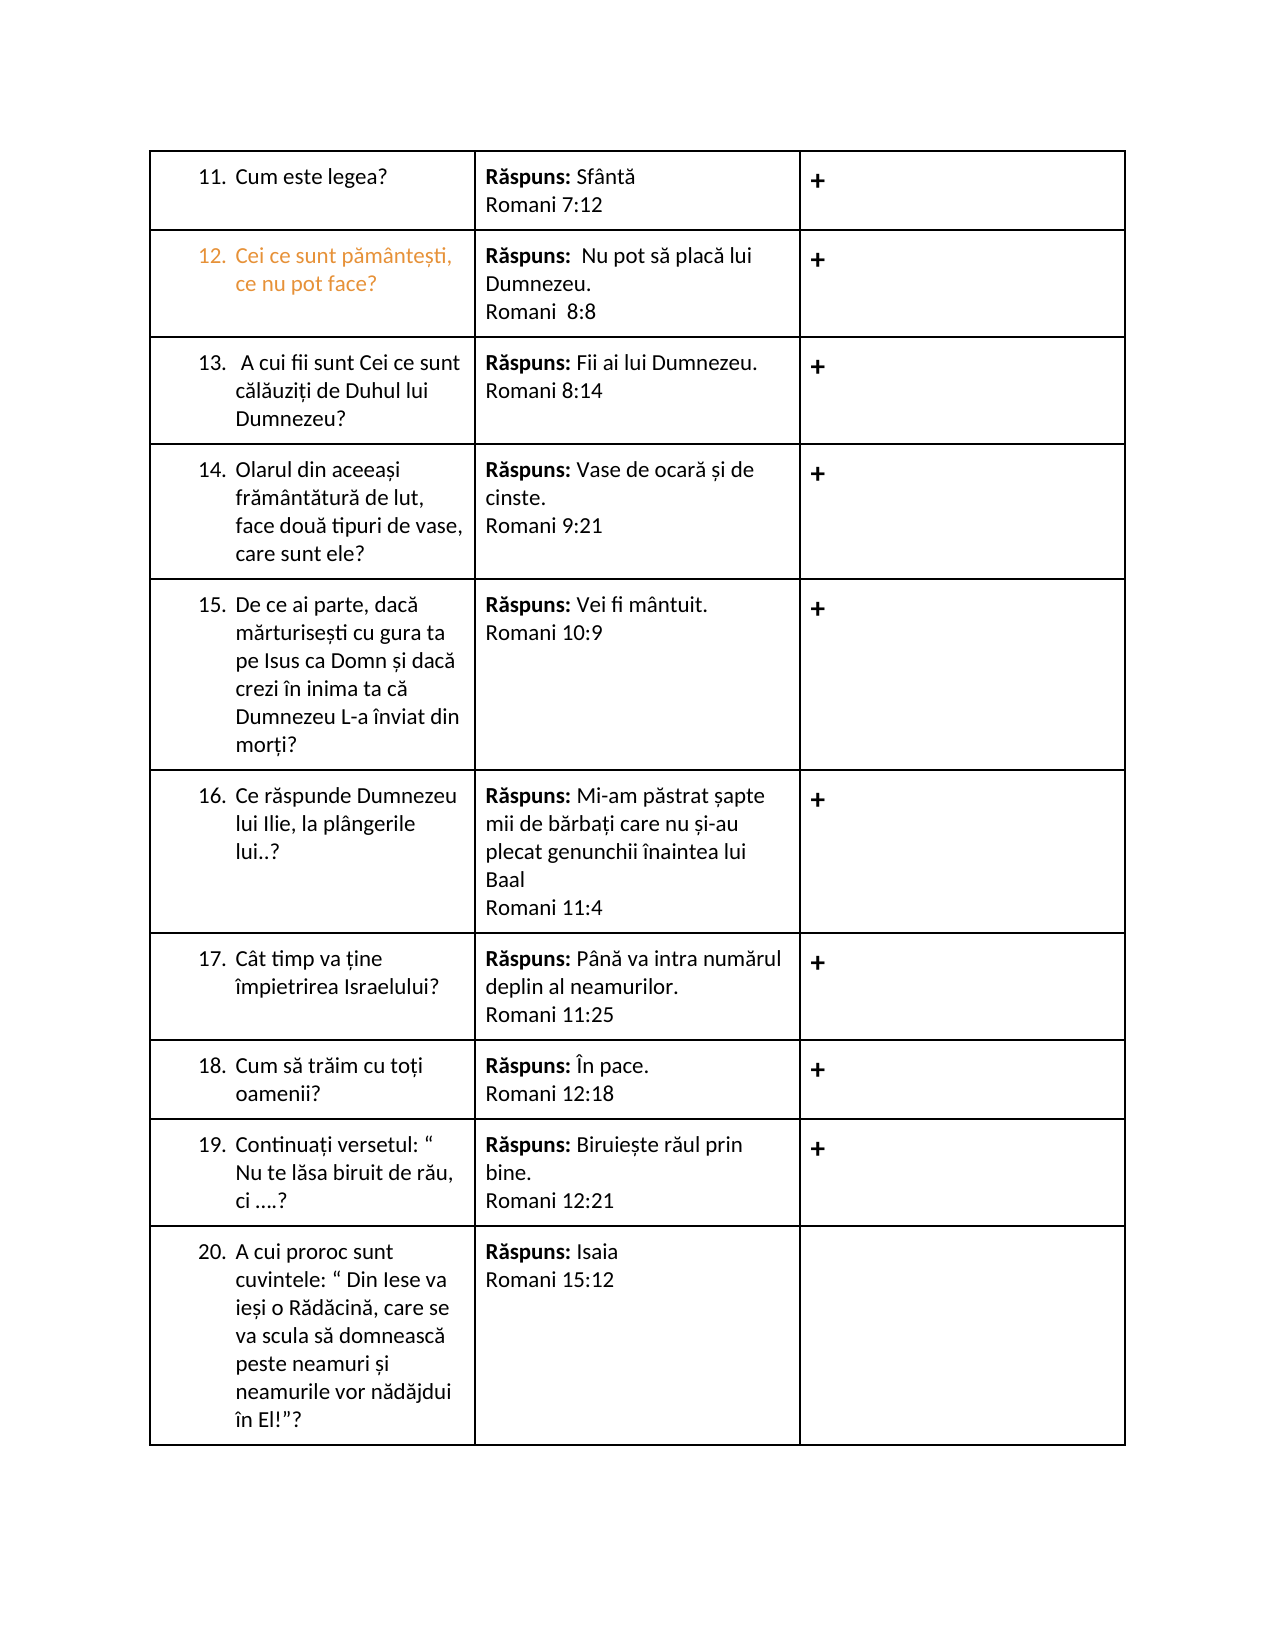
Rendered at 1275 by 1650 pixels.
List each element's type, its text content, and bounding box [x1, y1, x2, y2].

table_cell Răspuns: Biruiește răul prin bine. Romani 12:21 [476, 1120, 799, 1225]
table_cell Răspuns: Vase de ocară și de cinste. Romani 9:21 [476, 445, 799, 578]
table_cell Răspuns: Fii ai lui Dumnezeu. Romani 8:14 [476, 338, 799, 443]
table_cell Cum este legea? [151, 152, 474, 229]
table_cell A cui fii sunt Cei ce sunt călăuziți de Duhul lui Dumnezeu? [151, 338, 474, 443]
table_cell + [801, 580, 1124, 769]
table_cell + [801, 445, 1124, 578]
table_cell Continuați versetul: “ Nu te lăsa biruit de rău, ci ….? [151, 1120, 474, 1225]
table_cell De ce ai parte, dacă mărturisești cu gura ta pe Isus ca Domn și dacă crezi în inima ta că Dumnezeu L-a înviat din morți? [151, 580, 474, 769]
table_cell + [801, 1041, 1124, 1118]
table_cell A cui proroc sunt cuvintele: “ Din Iese va ieși o Rădăcină, care se va scula să domnească peste neamuri și neamurile vor nădăjdui în El!”? [151, 1227, 474, 1444]
table_cell + [801, 1120, 1124, 1225]
table_cell Răspuns: Până va intra numărul deplin al neamurilor. Romani 11:25 [476, 934, 799, 1039]
table_cell Răspuns: Nu pot să placă lui Dumnezeu. Romani 8:8 [476, 231, 799, 336]
table_cell Cât timp va ține împietrirea Israelului? [151, 934, 474, 1039]
table_cell + [801, 152, 1124, 229]
table_cell Cei ce sunt pământești, ce nu pot face? [151, 231, 474, 336]
table_cell Olarul din aceeași frământătură de lut, face două tipuri de vase, care sunt ele? [151, 445, 474, 578]
table_cell [801, 1227, 1124, 1444]
table_cell + [801, 934, 1124, 1039]
table_cell Răspuns: Sfântă Romani 7:12 [476, 152, 799, 229]
table_cell Răspuns: Isaia Romani 15:12 [476, 1227, 799, 1444]
table_cell + [801, 231, 1124, 336]
table_cell Răspuns: Mi-am păstrat șapte mii de bărbați care nu și-au plecat genunchii înaintea lui Baal Romani 11:4 [476, 771, 799, 932]
table_cell Cum să trăim cu toți oamenii? [151, 1041, 474, 1118]
table_cell + [801, 338, 1124, 443]
table_cell Răspuns: Vei fi mântuit. Romani 10:9 [476, 580, 799, 769]
table_cell Ce răspunde Dumnezeu lui Ilie, la plângerile lui..? [151, 771, 474, 932]
table_cell Răspuns: În pace. Romani 12:18 [476, 1041, 799, 1118]
table_cell + [801, 771, 1124, 932]
